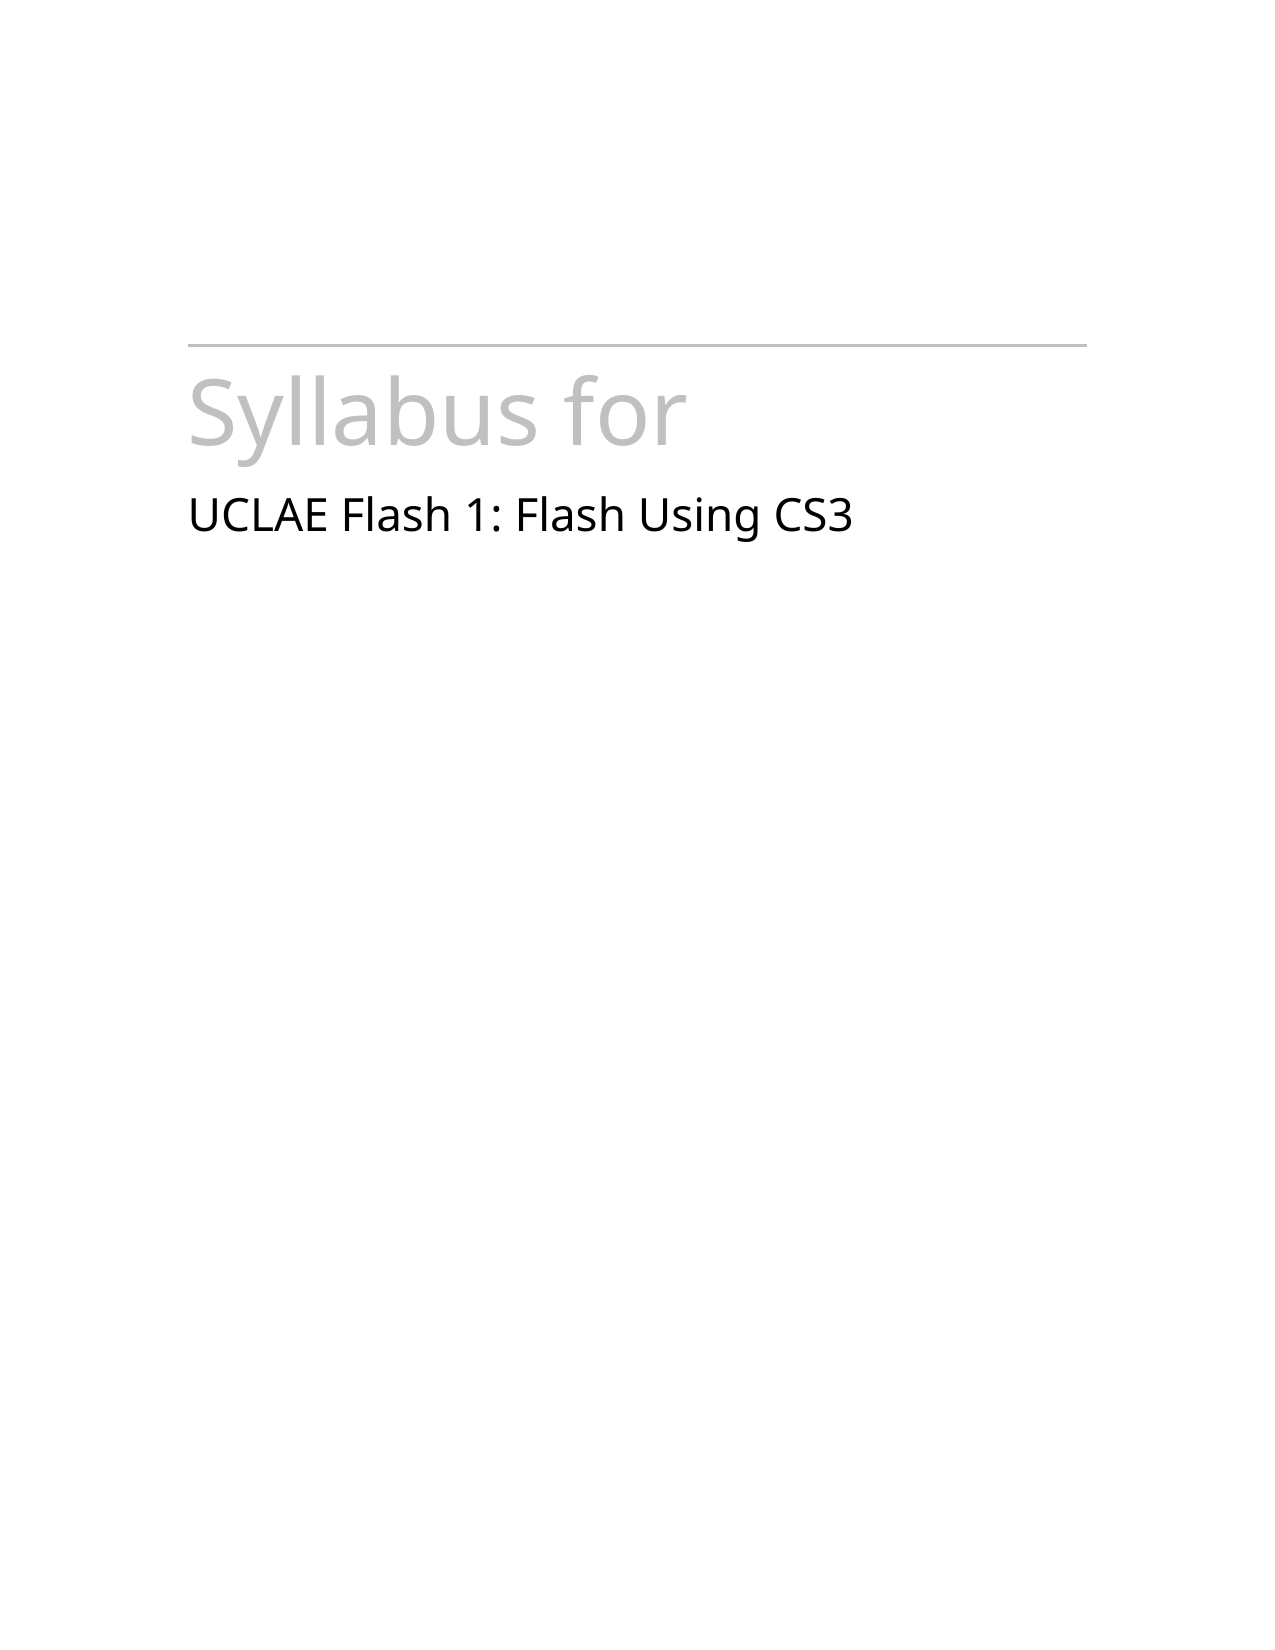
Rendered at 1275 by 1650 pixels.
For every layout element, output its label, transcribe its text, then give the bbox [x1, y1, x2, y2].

text UCLAE Flash 1: Flash Using CS3 [187, 482, 1087, 545]
text Syllabus for [187, 345, 1087, 472]
